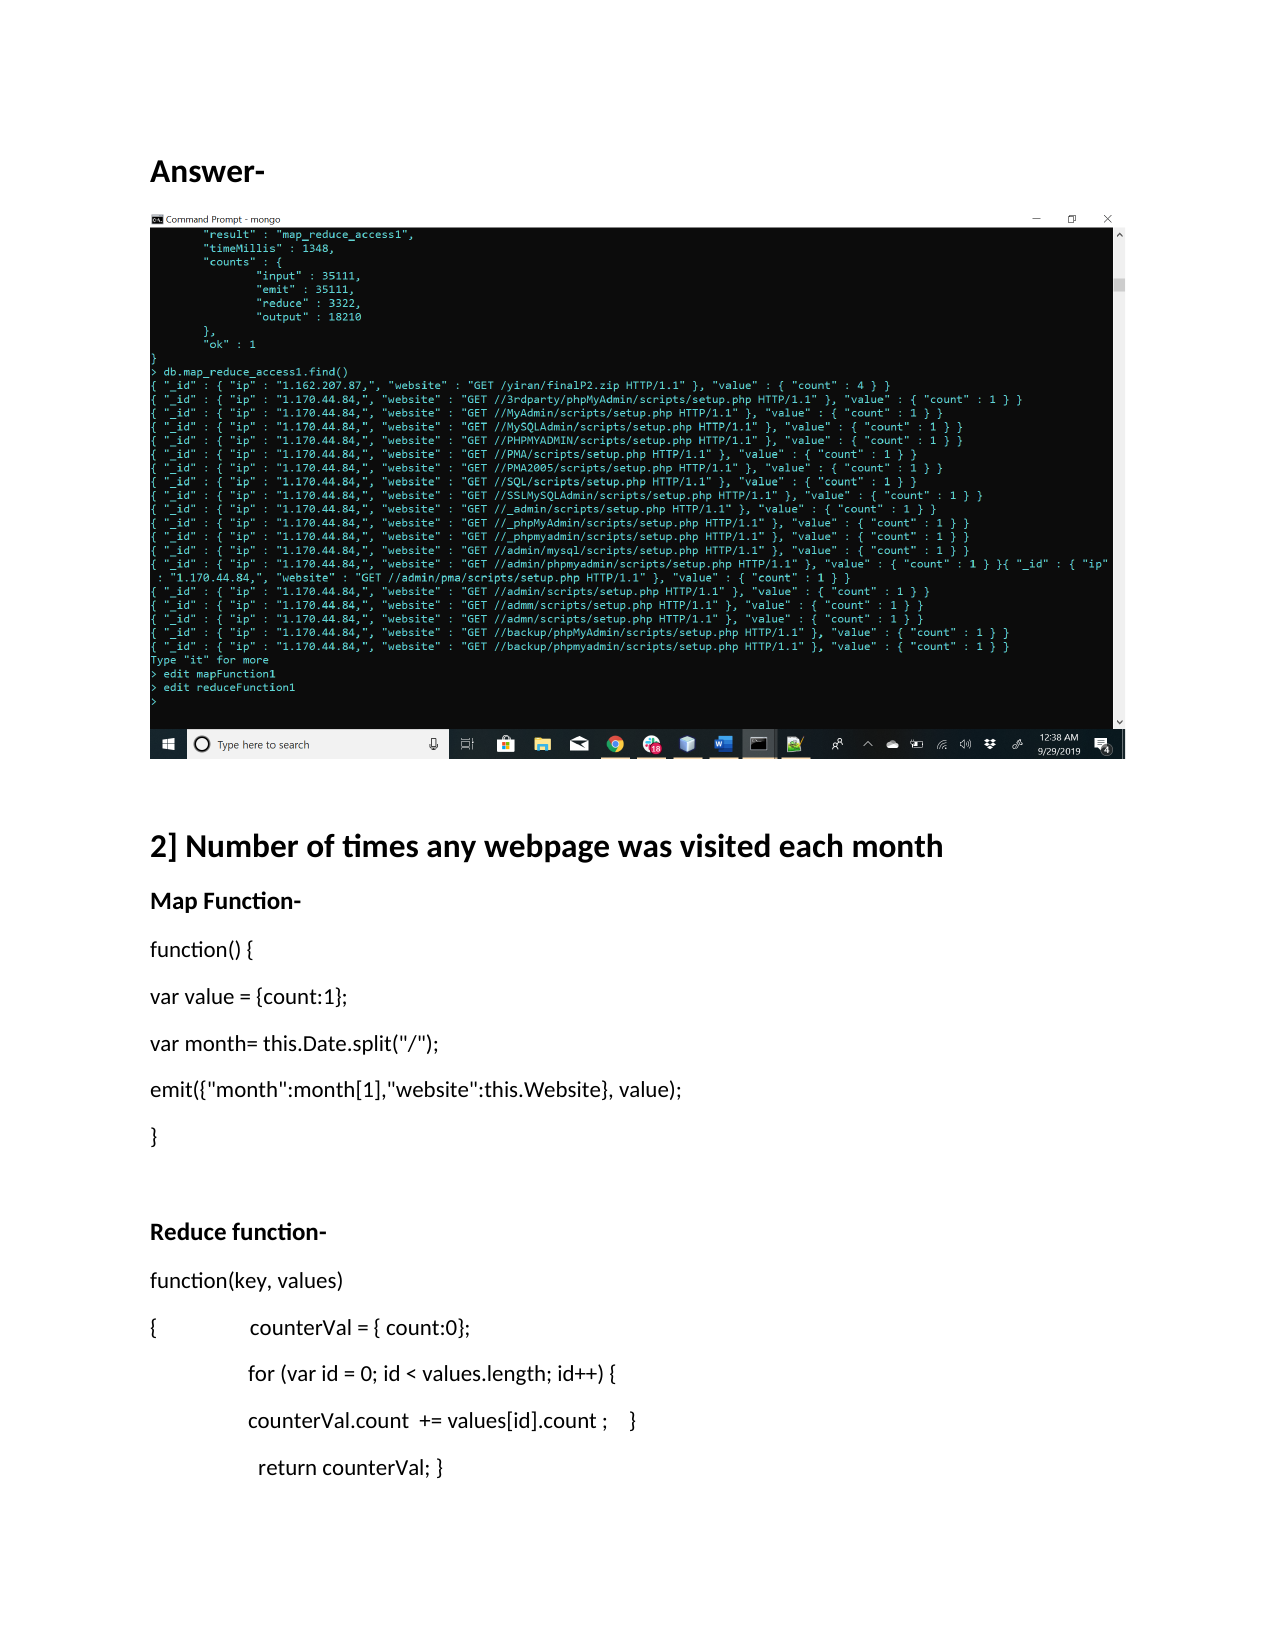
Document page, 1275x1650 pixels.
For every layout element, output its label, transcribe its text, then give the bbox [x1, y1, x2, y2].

text function(key, values) [150, 1266, 1125, 1294]
text Answer- [150, 150, 1125, 191]
text var month= this.Date.split("/"); [150, 1029, 1125, 1057]
text } [150, 1122, 1125, 1151]
text Reduce function- [150, 1216, 1125, 1247]
picture [150, 210, 1125, 759]
text return counterVal; } [150, 1453, 1125, 1481]
text 2] Number of times any webpage was visited each month [150, 825, 1125, 866]
text function() { [150, 935, 1125, 963]
text Map Function- [150, 885, 1125, 916]
text counterVal.count += values[id].count ; } [150, 1406, 1125, 1434]
text for (var id = 0; id < values.length; id++) { [150, 1359, 1125, 1388]
text var value = {count:1}; [150, 982, 1125, 1010]
text { counterVal = { count:0}; [150, 1313, 1125, 1341]
text emit({"month":month[1],"website":this.Website}, value); [150, 1076, 1125, 1104]
